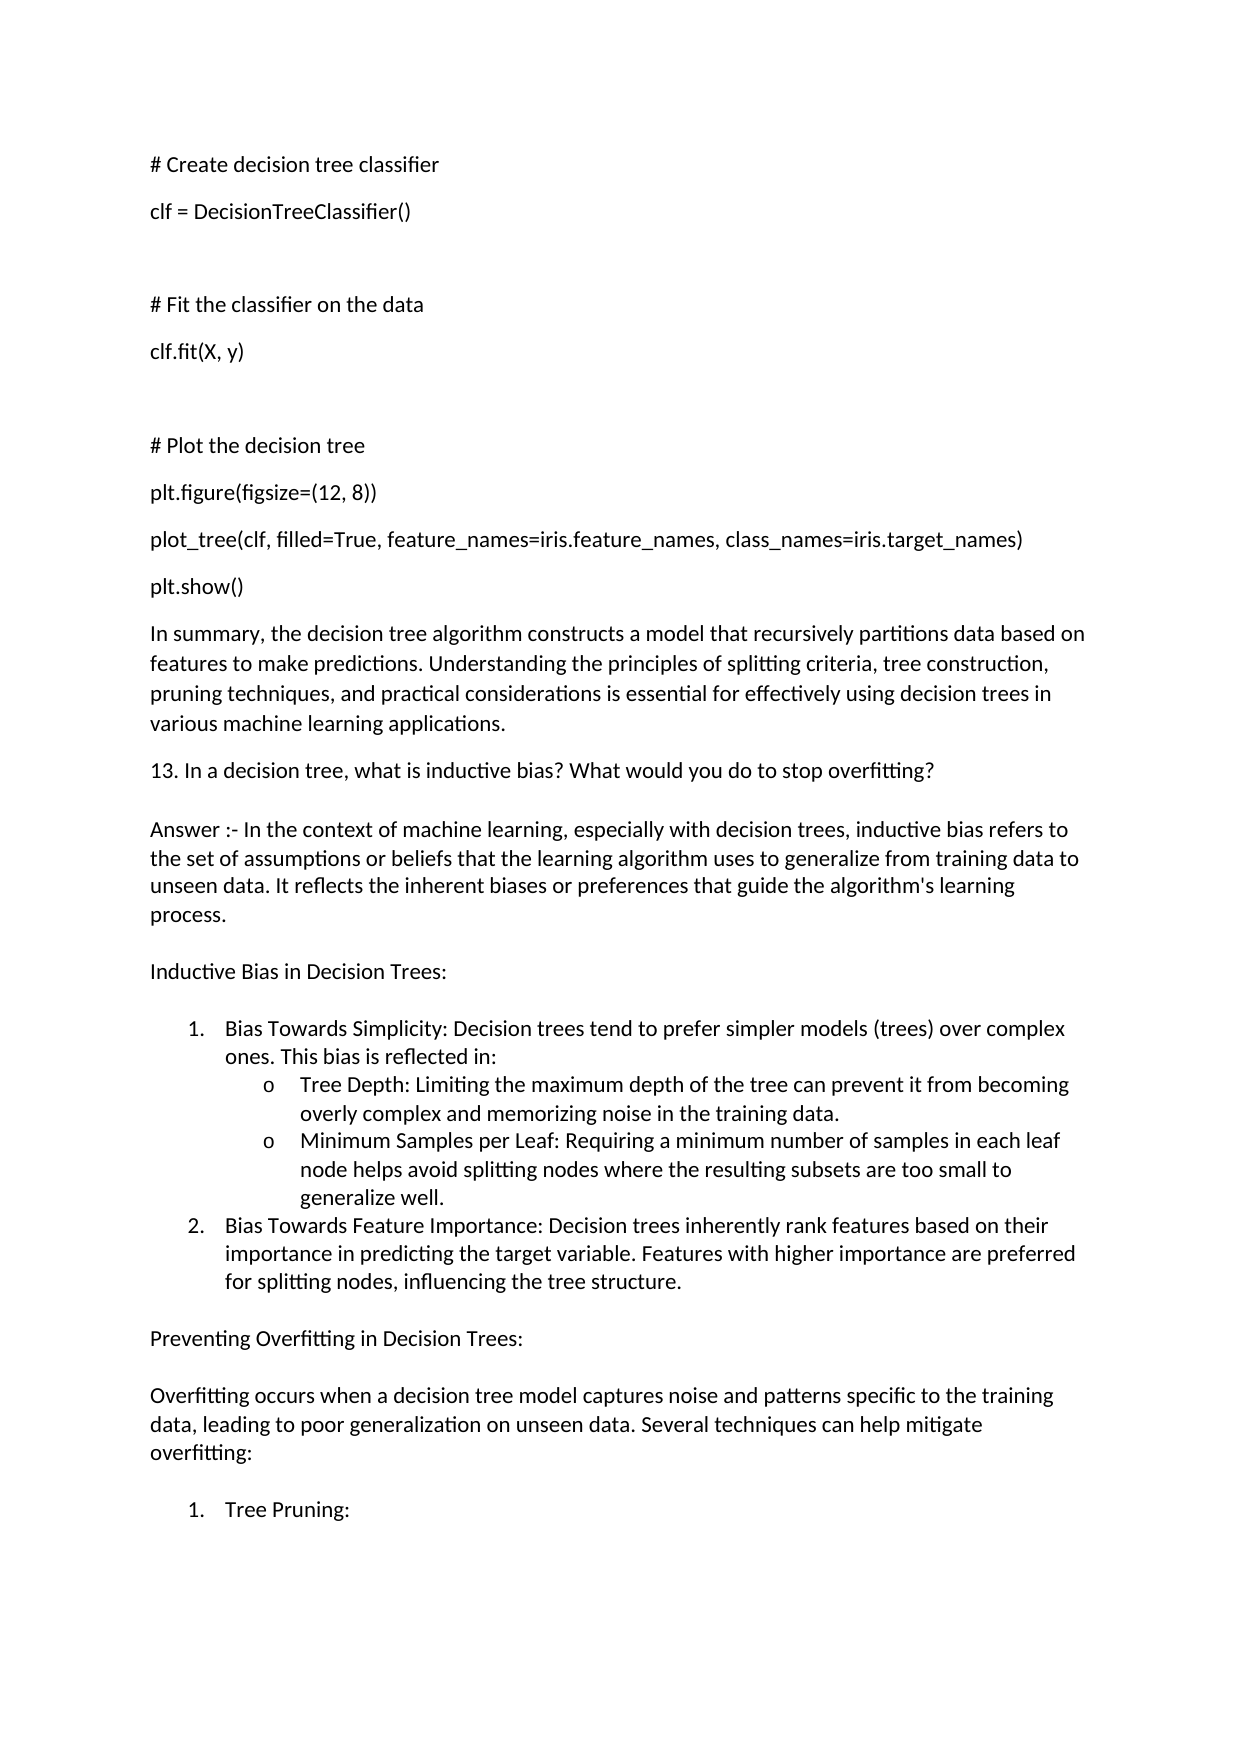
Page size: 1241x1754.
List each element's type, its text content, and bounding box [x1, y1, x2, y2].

text plot_tree(clf, filled=True, feature_names=iris.feature_names, class_names=iris.target_names) [150, 525, 1090, 553]
list Bias Towards Simplicity: Decision trees tend to prefer simpler models (trees) over complex ones. This bias is reflected in: [187, 1014, 1090, 1070]
text Inductive Bias in Decision Trees: [150, 957, 1090, 985]
list Tree Pruning: [187, 1495, 1090, 1523]
list Minimum Samples per Leaf: Requiring a minimum number of samples in each leaf node helps avoid splitting nodes where the resulting subsets are too small to generalize well. [262, 1127, 1090, 1211]
list Bias Towards Feature Importance: Decision trees inherently rank features based on their importance in predicting the target variable. Features with higher importance are preferred for splitting nodes, influencing the tree structure. [187, 1211, 1090, 1295]
text # Create decision tree classifier [150, 150, 1090, 178]
text In summary, the decision tree algorithm constructs a model that recursively partitions data based on features to make predictions. Understanding the principles of splitting criteria, tree construction, pruning techniques, and practical considerations is essential for effectively using decision trees in various machine learning applications. [150, 619, 1090, 737]
text Preventing Overfitting in Decision Trees: [150, 1324, 1090, 1352]
text # Plot the decision tree [150, 431, 1090, 459]
text Answer :- In the context of machine learning, especially with decision trees, inductive bias refers to the set of assumptions or beliefs that the learning algorithm uses to generalize from training data to unseen data. It reflects the inherent biases or preferences that guide the algorithm's learning process. [150, 816, 1090, 928]
text clf.fit(X, y) [150, 337, 1090, 366]
text clf = DecisionTreeClassifier() [150, 197, 1090, 225]
text # Fit the classifier on the data [150, 291, 1090, 319]
text 13. In a decision tree, what is inductive bias? What would you do to stop overfitting? [150, 756, 1090, 784]
text plt.figure(figsize=(12, 8)) [150, 478, 1090, 506]
text Overfitting occurs when a decision tree model captures noise and patterns specific to the training data, leading to poor generalization on unseen data. Several techniques can help mitigate overfitting: [150, 1382, 1090, 1466]
text plt.show() [150, 572, 1090, 600]
list Tree Depth: Limiting the maximum depth of the tree can prevent it from becoming overly complex and memorizing noise in the training data. [262, 1070, 1090, 1127]
